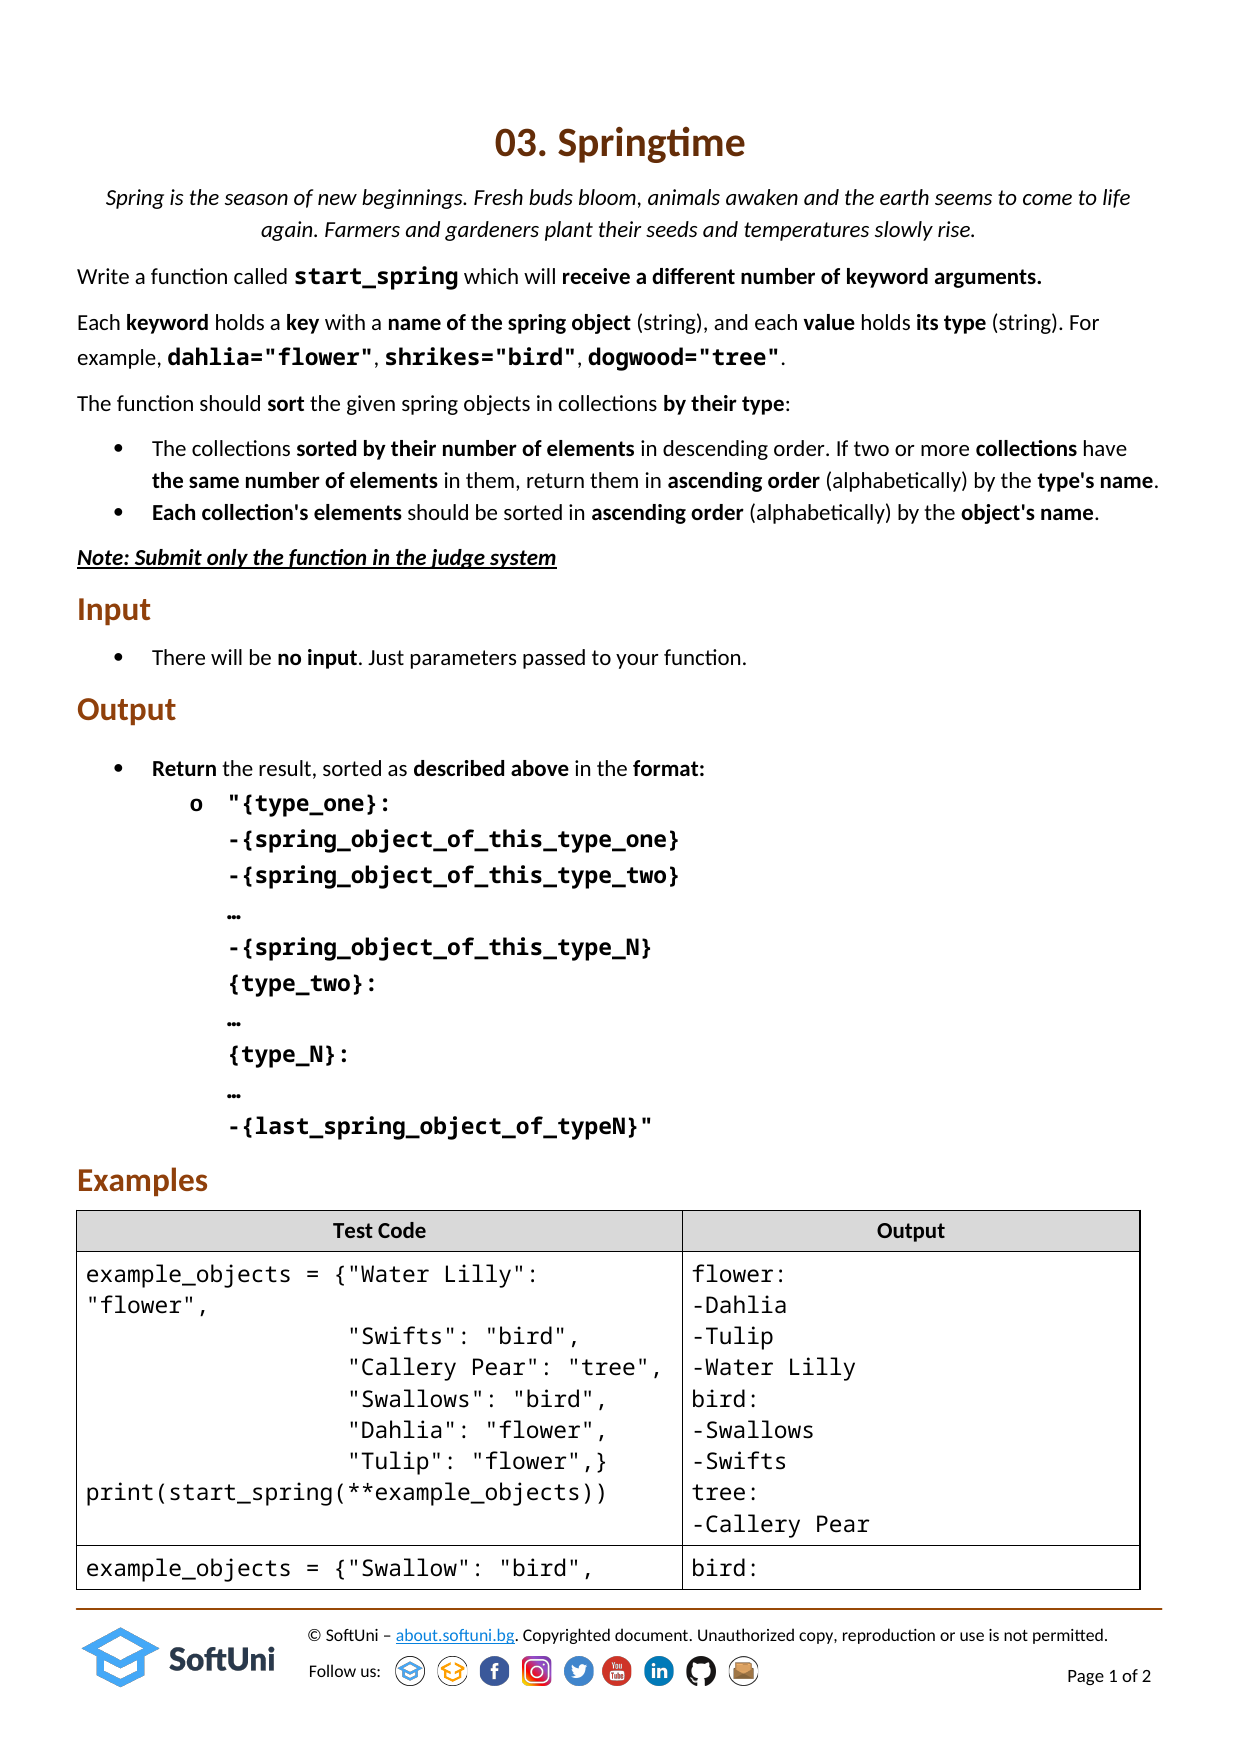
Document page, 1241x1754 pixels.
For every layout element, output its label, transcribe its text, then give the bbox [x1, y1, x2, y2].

list … [227, 1074, 1163, 1106]
list Each collection's elements should be sorted in ascending order (alphabetically) by the object's name. [114, 498, 1163, 527]
list {type_two}: [227, 966, 1163, 998]
list … [227, 1002, 1163, 1034]
list -{spring_object_of_this_type_N} [227, 931, 1163, 962]
list -{spring_object_of_this_type_two} [227, 859, 1163, 890]
table_cell example_objects = {"Water Lilly": "flower", "Swifts": "bird", "Callery Pear": "tree", "Swallows": "bird", "Dahlia": "flower", "Tulip": "flower",} print(start_spring(**example_objects)) [77, 1252, 682, 1545]
picture [686, 1656, 716, 1686]
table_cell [683, 1546, 1139, 1589]
picture [395, 1656, 425, 1686]
picture [437, 1656, 468, 1686]
list … [227, 894, 1163, 926]
list "{type_one}: [189, 787, 1163, 818]
picture [75, 1621, 281, 1693]
picture [658, 1668, 667, 1678]
list There will be no input. Just parameters passed to your function. [114, 643, 1163, 671]
subtitle Output [77, 688, 1163, 728]
picture [665, 1677, 674, 1686]
text The function should sort the given spring objects in collections by their type: [77, 389, 1163, 417]
list -{spring_object_of_this_type_one} [227, 823, 1163, 854]
list The collections sorted by their number of elements in descending order. If two or more collections have the same number of elements in them, return them in ascending order (alphabetically) by the type's name. [114, 434, 1163, 494]
picture [602, 1656, 632, 1686]
list -{last_spring_object_of_typeN}" [227, 1110, 1163, 1141]
table_cell flower: -Dahlia -Tulip -Water Lilly bird: -Swallows -Swifts tree: -Callery Pear [683, 1252, 1139, 1545]
text Write a function called start_spring which will receive a different number of keyword arguments. [77, 260, 1163, 291]
picture [564, 1656, 594, 1686]
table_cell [77, 1546, 682, 1589]
picture [644, 1656, 653, 1665]
picture [522, 1656, 552, 1686]
text Spring is the season of new beginnings. Fresh buds bloom, animals awaken and the earth seems to come to life again. Farmers and gardeners plant their seeds and temperatures slowly rise. [77, 183, 1163, 243]
table_header Output [683, 1211, 1139, 1251]
subtitle Input [77, 588, 1163, 629]
table_header Test Code [77, 1211, 682, 1251]
subtitle Examples [77, 1159, 1163, 1199]
text Each keyword holds a key with a name of the spring object (string), and each value holds its type (string). For example, dahlia="flower", shrikes="bird", dogwood="tree". [77, 308, 1163, 372]
list Return the result, sorted as described above in the format: [114, 754, 1163, 782]
text Note: Submit only the function in the judge system [77, 543, 1163, 571]
picture [644, 1677, 653, 1686]
picture [479, 1656, 510, 1686]
subtitle 03. Springtime [77, 116, 1163, 167]
list {type_N}: [227, 1038, 1163, 1069]
picture [728, 1656, 759, 1686]
picture [665, 1656, 674, 1665]
